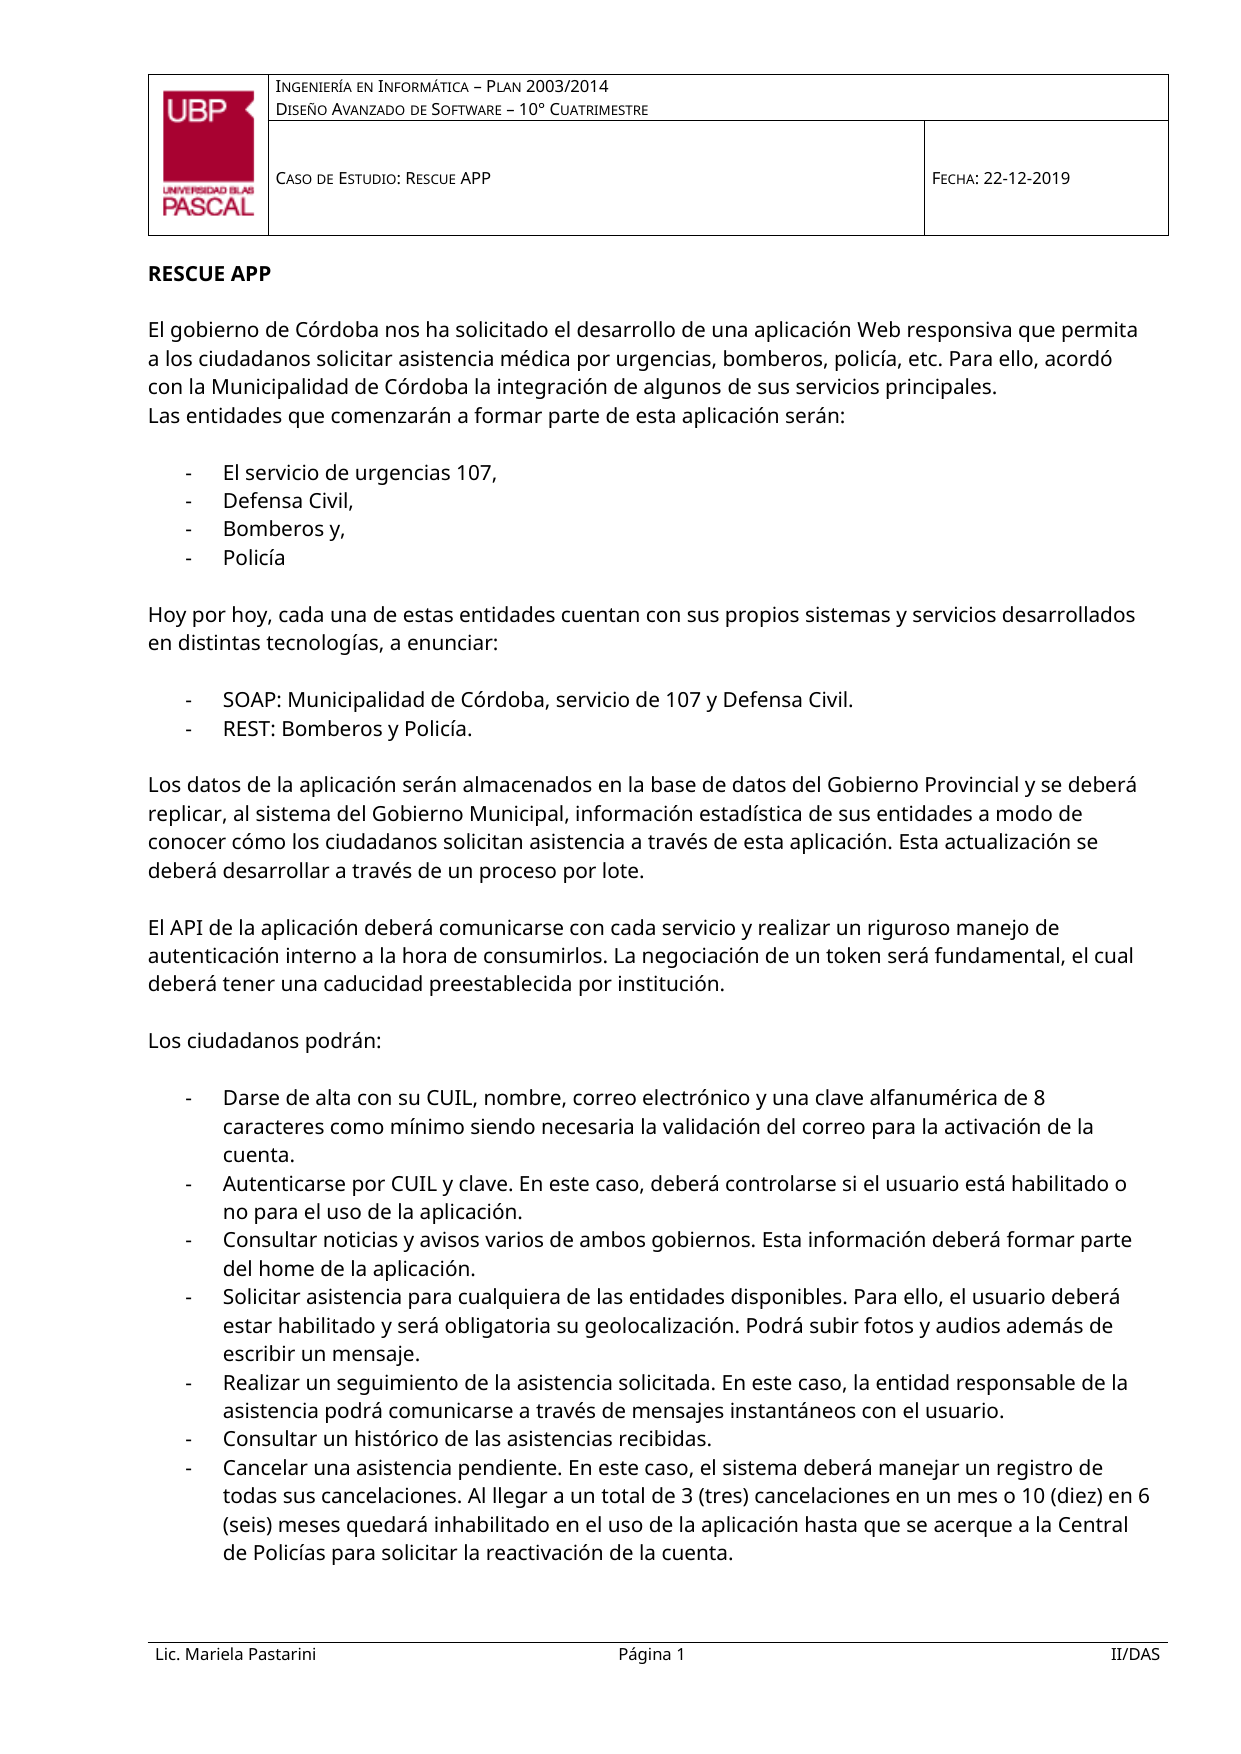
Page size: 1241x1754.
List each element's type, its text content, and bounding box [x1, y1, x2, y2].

list Realizar un seguimiento de la asistencia solicitada. En este caso, la entidad responsable de la asistencia podrá comunicarse a través de mensajes instantáneos con el usuario. [185, 1368, 1152, 1424]
text El gobierno de Córdoba nos ha solicitado el desarrollo de una aplicación Web responsiva que permita a los ciudadanos solicitar asistencia médica por urgencias, bomberos, policía, etc. Para ello, acordó con la Municipalidad de Córdoba la integración de algunos de sus servicios principales. [148, 316, 1152, 401]
text Los datos de la aplicación serán almacenados en la base de datos del Gobierno Provincial y se deberá replicar, al sistema del Gobierno Municipal, información estadística de sus entidades a modo de conocer cómo los ciudadanos solicitan asistencia a través de esta aplicación. Esta actualización se deberá desarrollar a través de un proceso por lote. [148, 771, 1152, 884]
list Defensa Civil, [185, 486, 1152, 514]
list Consultar un histórico de las asistencias recibidas. [185, 1424, 1152, 1453]
list REST: Bomberos y Policía. [185, 714, 1152, 742]
text Los ciudadanos podrán: [148, 1026, 1152, 1055]
text Las entidades que comenzarán a formar parte de esta aplicación serán: [148, 401, 1152, 429]
list Bomberos y, [185, 514, 1152, 543]
list Autenticarse por CUIL y clave. En este caso, deberá controlarse si el usuario está habilitado o no para el uso de la aplicación. [185, 1169, 1152, 1226]
list SOAP: Municipalidad de Córdoba, servicio de 107 y Defensa Civil. [185, 685, 1152, 714]
list Darse de alta con su CUIL, nombre, correo electrónico y una clave alfanumérica de 8 caracteres como mínimo siendo necesaria la validación del correo para la activación de la cuenta. [185, 1083, 1152, 1169]
text Hoy por hoy, cada una de estas entidades cuentan con sus propios sistemas y servicios desarrollados en distintas tecnologías, a enunciar: [148, 600, 1152, 657]
list Solicitar asistencia para cualquiera de las entidades disponibles. Para ello, el usuario deberá estar habilitado y será obligatoria su geolocalización. Podrá subir fotos y audios además de escribir un mensaje. [185, 1282, 1152, 1368]
list Cancelar una asistencia pendiente. En este caso, el sistema deberá manejar un registro de todas sus cancelaciones. Al llegar a un total de 3 (tres) cancelaciones en un mes o 10 (diez) en 6 (seis) meses quedará inhabilitado en el uso de la aplicación hasta que se acerque a la Central de Policías para solicitar la reactivación de la cuenta. [185, 1453, 1152, 1567]
list Policía [185, 543, 1152, 571]
picture [162, 90, 255, 219]
list El servicio de urgencias 107, [185, 458, 1152, 486]
text El API de la aplicación deberá comunicarse con cada servicio y realizar un riguroso manejo de autenticación interno a la hora de consumirlos. La negociación de un token será fundamental, el cual deberá tener una caducidad preestablecida por institución. [148, 913, 1152, 998]
list Consultar noticias y avisos varios de ambos gobiernos. Esta información deberá formar parte del home de la aplicación. [185, 1226, 1152, 1282]
text RESCUE APP [148, 259, 1152, 287]
